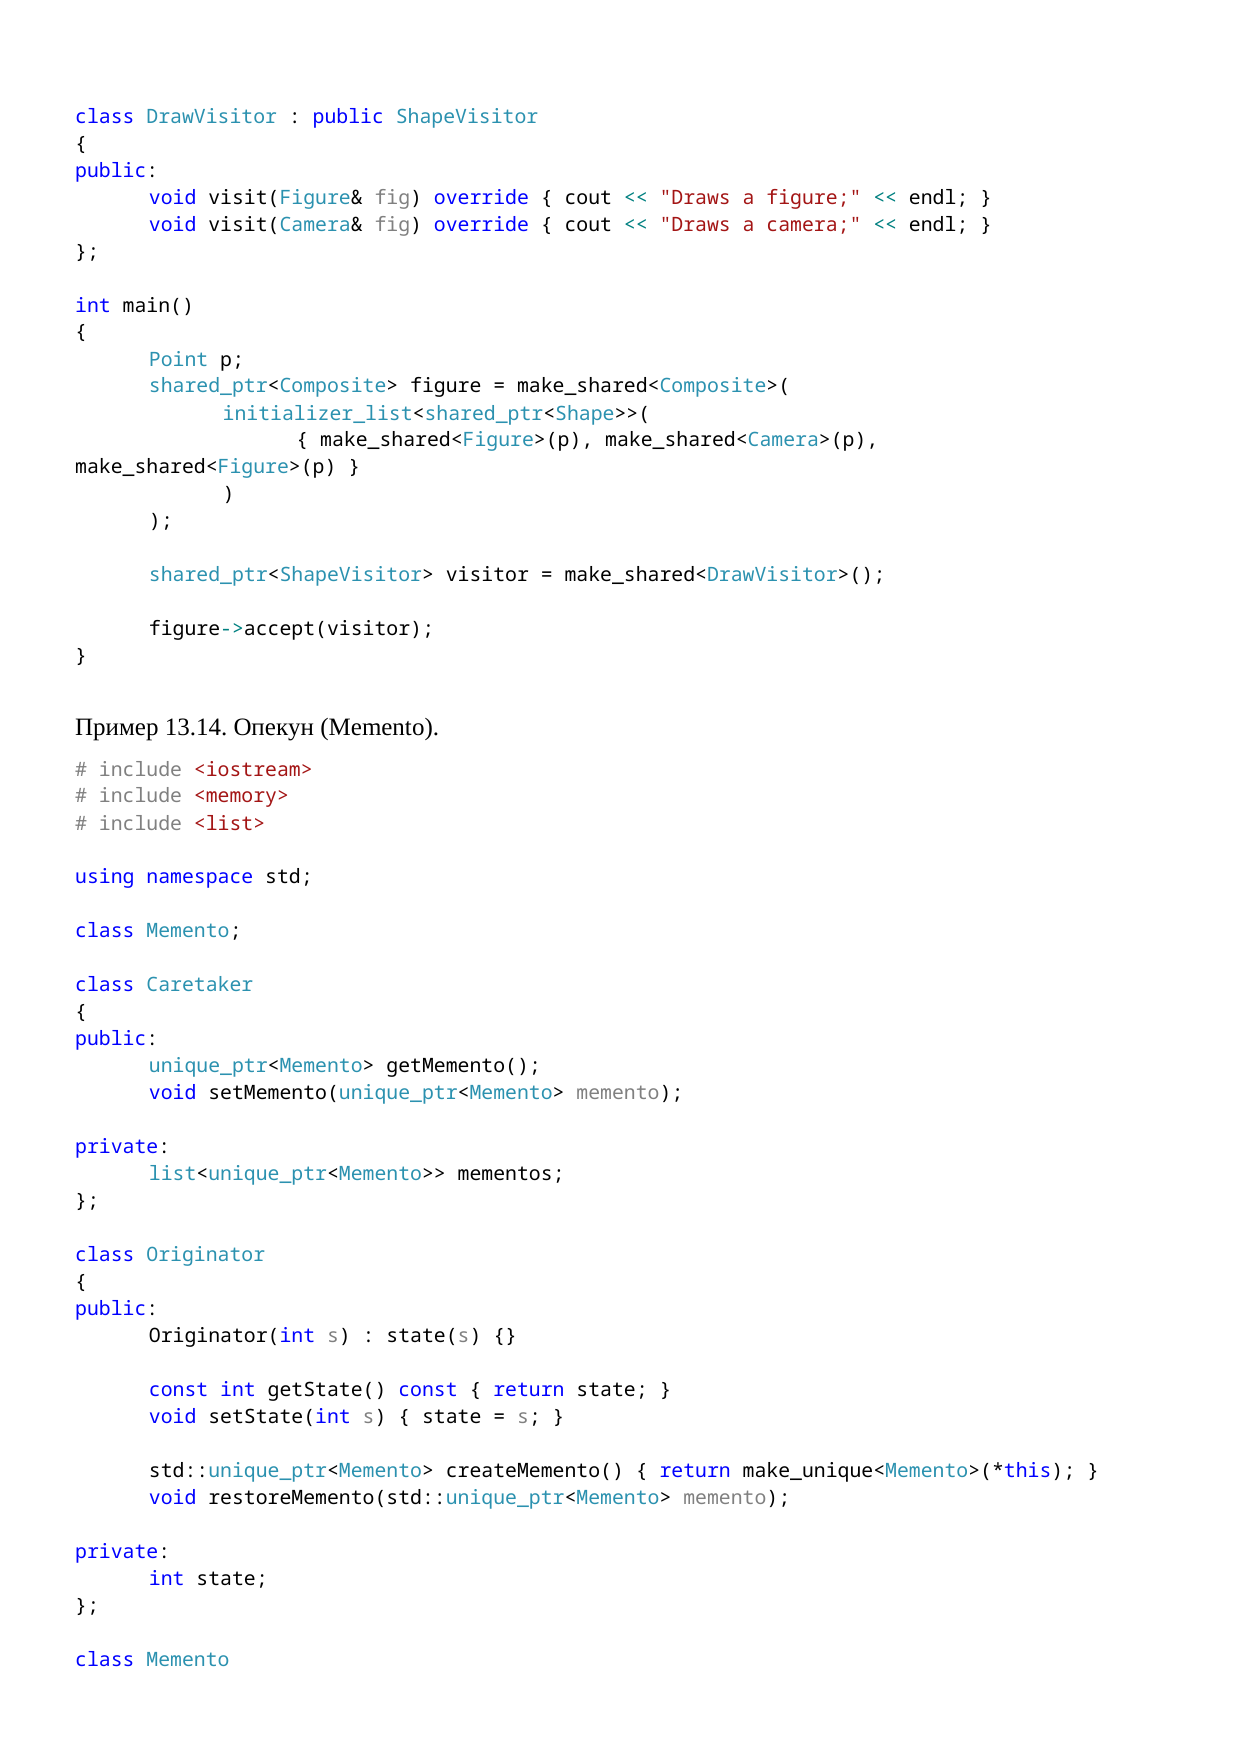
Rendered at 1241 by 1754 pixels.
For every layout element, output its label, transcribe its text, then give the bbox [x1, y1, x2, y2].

text int state; [75, 1564, 1165, 1591]
text void visit(Figure& fig) override { cout << "Draws a figure;" << endl; } [75, 183, 1165, 210]
text shared_ptr<ShapeVisitor> visitor = make_shared<DrawVisitor>(); [75, 561, 1165, 588]
text private: [75, 1132, 1165, 1159]
text ) [75, 480, 1165, 507]
text } [75, 642, 1165, 668]
text class Memento [75, 1645, 1165, 1672]
text # include <list> [75, 809, 1165, 836]
text # include <iostream> [75, 755, 1165, 782]
text void visit(Camera& fig) override { cout << "Draws a camera;" << endl; } [75, 210, 1165, 237]
text private: [75, 1537, 1165, 1564]
text int main() [75, 291, 1165, 318]
text initializer_list<shared_ptr<Shape>>( [75, 399, 1165, 426]
text void setMemento(unique_ptr<Memento> memento); [75, 1078, 1165, 1106]
text }; [75, 1186, 1165, 1213]
text void setState(int s) { state = s; } [75, 1402, 1165, 1429]
text void restoreMemento(std::unique_ptr<Memento> memento); [75, 1483, 1165, 1510]
text public: [75, 156, 1165, 183]
text figure->accept(visitor); [75, 614, 1165, 642]
text { [75, 998, 1165, 1024]
text { [75, 318, 1165, 345]
text { [75, 1267, 1165, 1294]
text list<unique_ptr<Memento>> mementos; [75, 1159, 1165, 1186]
text ); [75, 507, 1165, 534]
text public: [75, 1024, 1165, 1052]
text const int getState() const { return state; } [75, 1375, 1165, 1402]
text { [75, 129, 1165, 156]
text shared_ptr<Composite> figure = make_shared<Composite>( [75, 372, 1165, 399]
text using namespace std; [75, 863, 1165, 890]
text Originator(int s) : state(s) {} [75, 1321, 1165, 1348]
text std::unique_ptr<Memento> createMemento() { return make_unique<Memento>(*this); } [75, 1456, 1165, 1483]
list Пример 13.14. Опекун (Memento). [75, 712, 1165, 740]
text Point p; [75, 345, 1165, 372]
text class DrawVisitor : public ShapeVisitor [75, 102, 1165, 129]
text }; [75, 1591, 1165, 1618]
text public: [75, 1294, 1165, 1321]
text class Memento; [75, 917, 1165, 944]
text # include <memory> [75, 782, 1165, 809]
text unique_ptr<Memento> getMemento(); [75, 1052, 1165, 1078]
text class Originator [75, 1240, 1165, 1267]
text { make_shared<Figure>(p), make_shared<Camera>(p), make_shared<Figure>(p) } [75, 426, 1165, 480]
text }; [75, 237, 1165, 264]
text class Caretaker [75, 971, 1165, 998]
